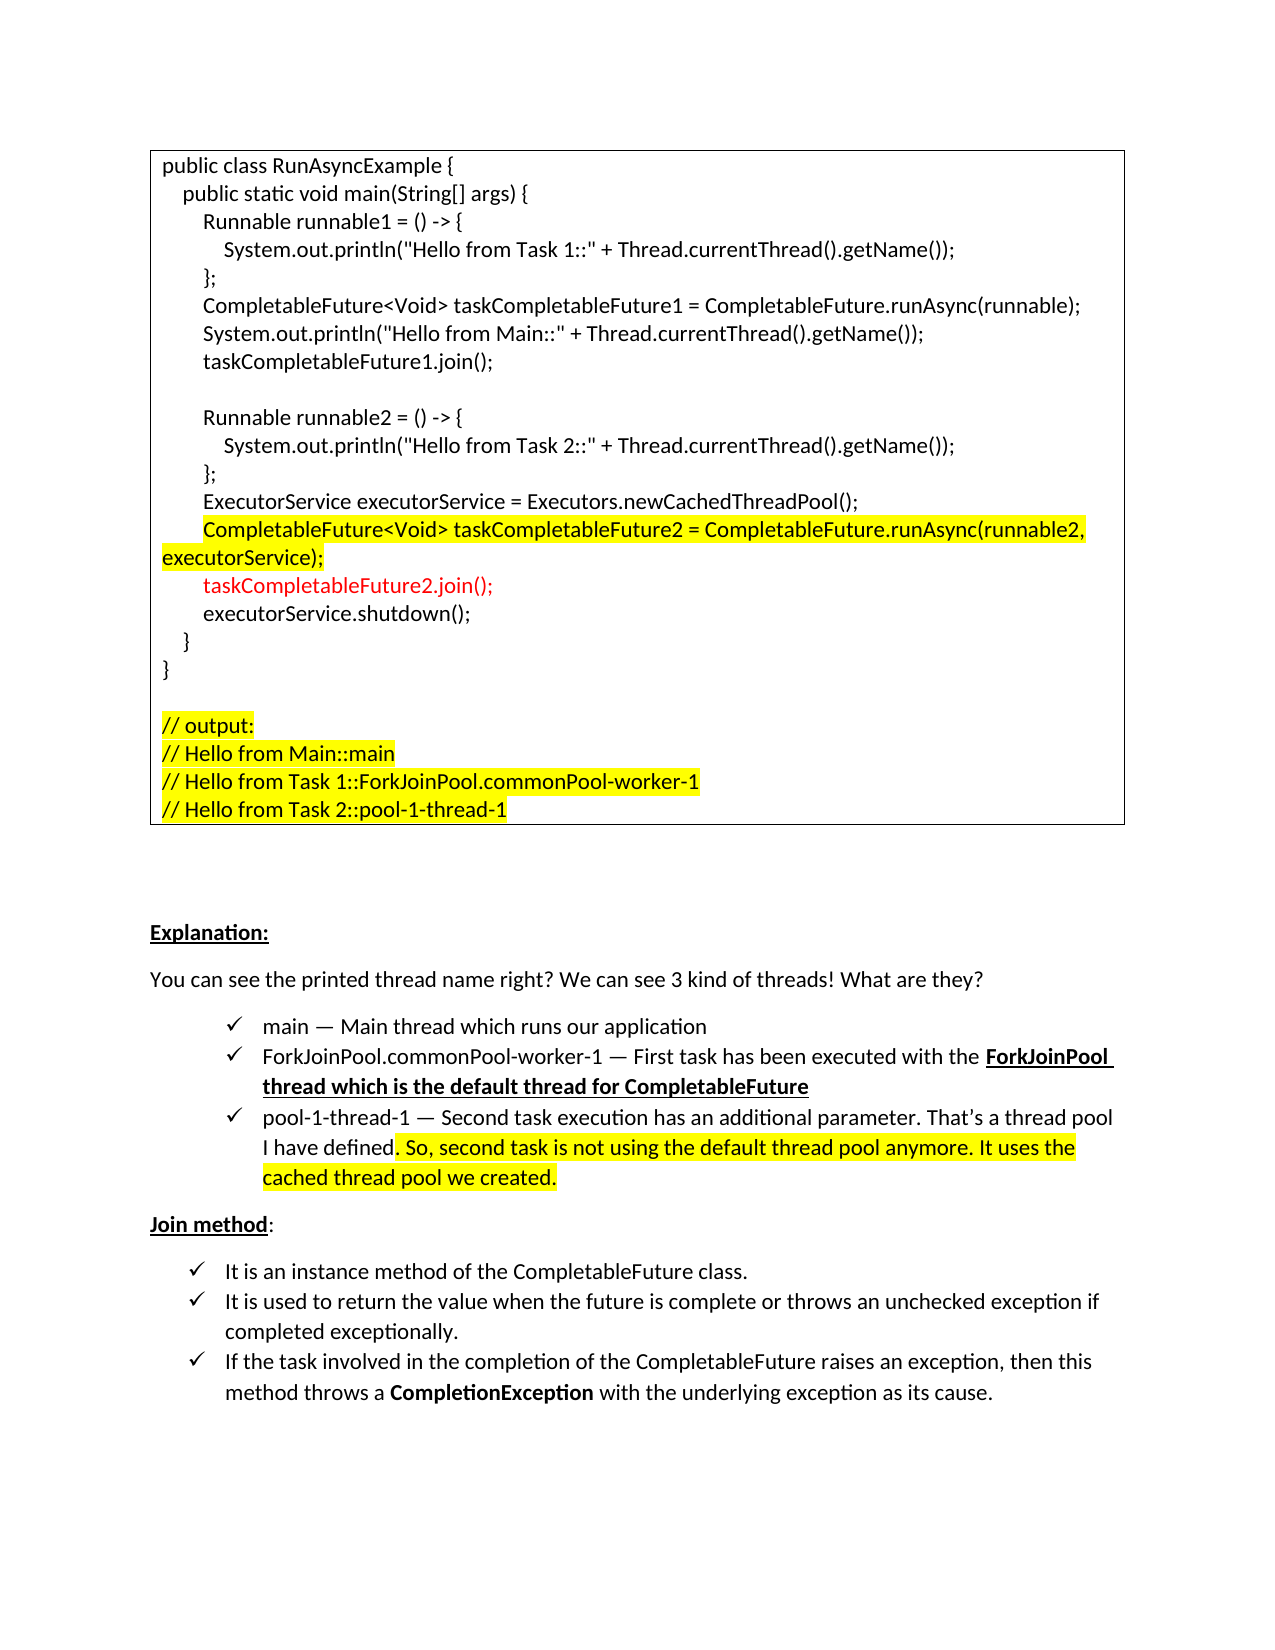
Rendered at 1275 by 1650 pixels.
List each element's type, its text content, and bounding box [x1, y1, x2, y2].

list If the task involved in the completion of the CompletableFuture raises an exception, then this method throws a CompletionException with the underlying exception as its cause. [187, 1347, 1125, 1406]
list It is used to return the value when the future is complete or throws an unchecked exception if completed exceptionally. [187, 1287, 1125, 1345]
list ForkJoinPool.commonPool-worker-1 — First task has been executed with the ForkJoinPool thread which is the default thread for CompletableFuture [225, 1042, 1125, 1101]
list pool-1-thread-1 — Second task execution has an additional parameter. That’s a thread pool I have defined. So, second task is not using the default thread pool anymore. It uses the cached thread pool we created. [225, 1103, 1125, 1191]
list main — Main thread which runs our application [225, 1012, 1125, 1040]
list It is an instance method of the CompletableFuture class. [187, 1257, 1125, 1285]
text You can see the printed thread name right? We can see 3 kind of threads! What are they? [150, 965, 1125, 993]
text Join method: [150, 1210, 1125, 1238]
text Explanation: [150, 918, 1125, 946]
